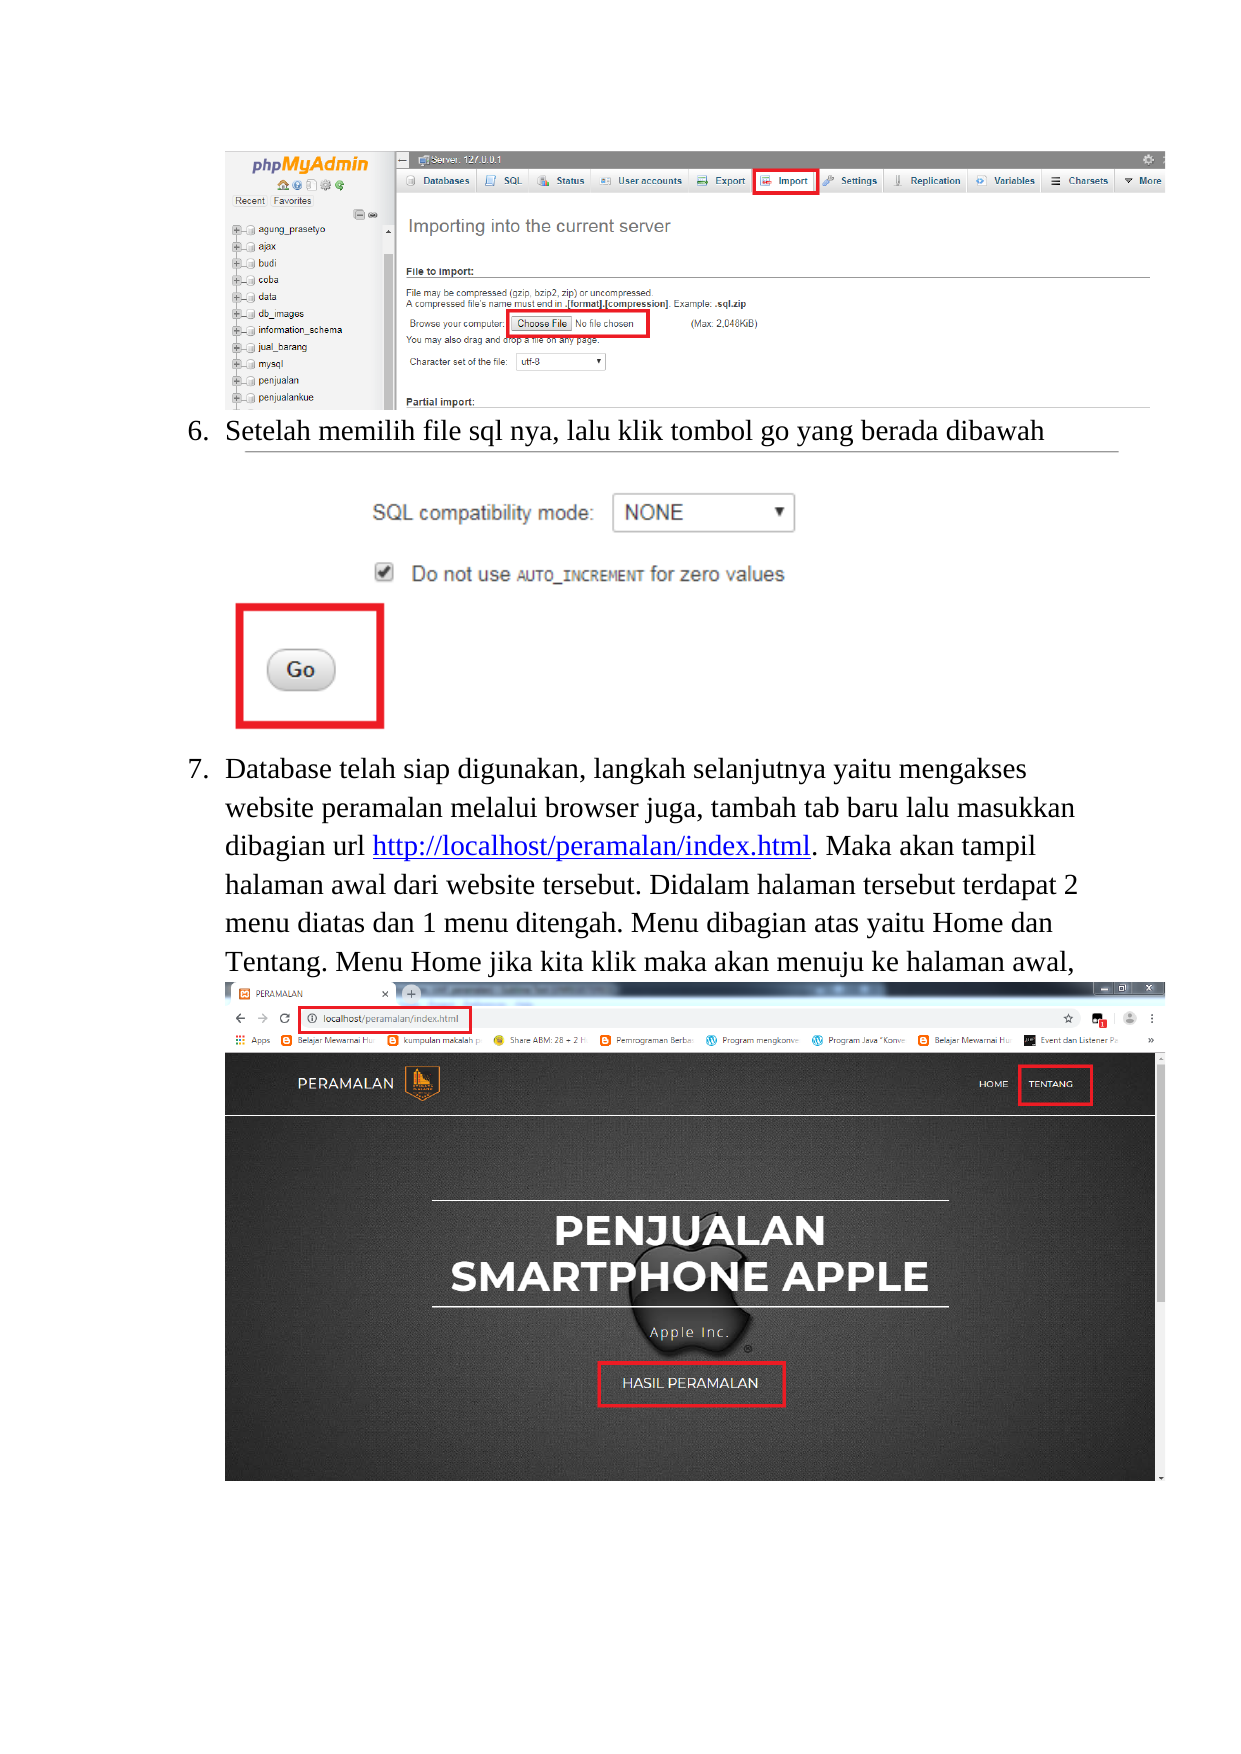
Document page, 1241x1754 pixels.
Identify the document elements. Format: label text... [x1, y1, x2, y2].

picture [225, 150, 1166, 410]
picture [225, 451, 1119, 748]
picture [225, 982, 1166, 1481]
list Setelah memilih file sql nya, lalu klik tombol go yang berada dibawah [187, 413, 1090, 447]
list Database telah siap digunakan, langkah selanjutnya yaitu mengakses website peramalan melalui browser juga, tambah tab baru lalu masukkan dibagian url http://localhost/peramalan/index.html. Maka akan tampil halaman awal dari website tersebut. Didalam halaman tersebut terdapat 2 menu diatas dan 1 menu ditengah. Menu dibagian atas yaitu Home dan Tentang. Menu Home jika kita klik maka akan menuju ke halaman awal, [187, 751, 1090, 978]
